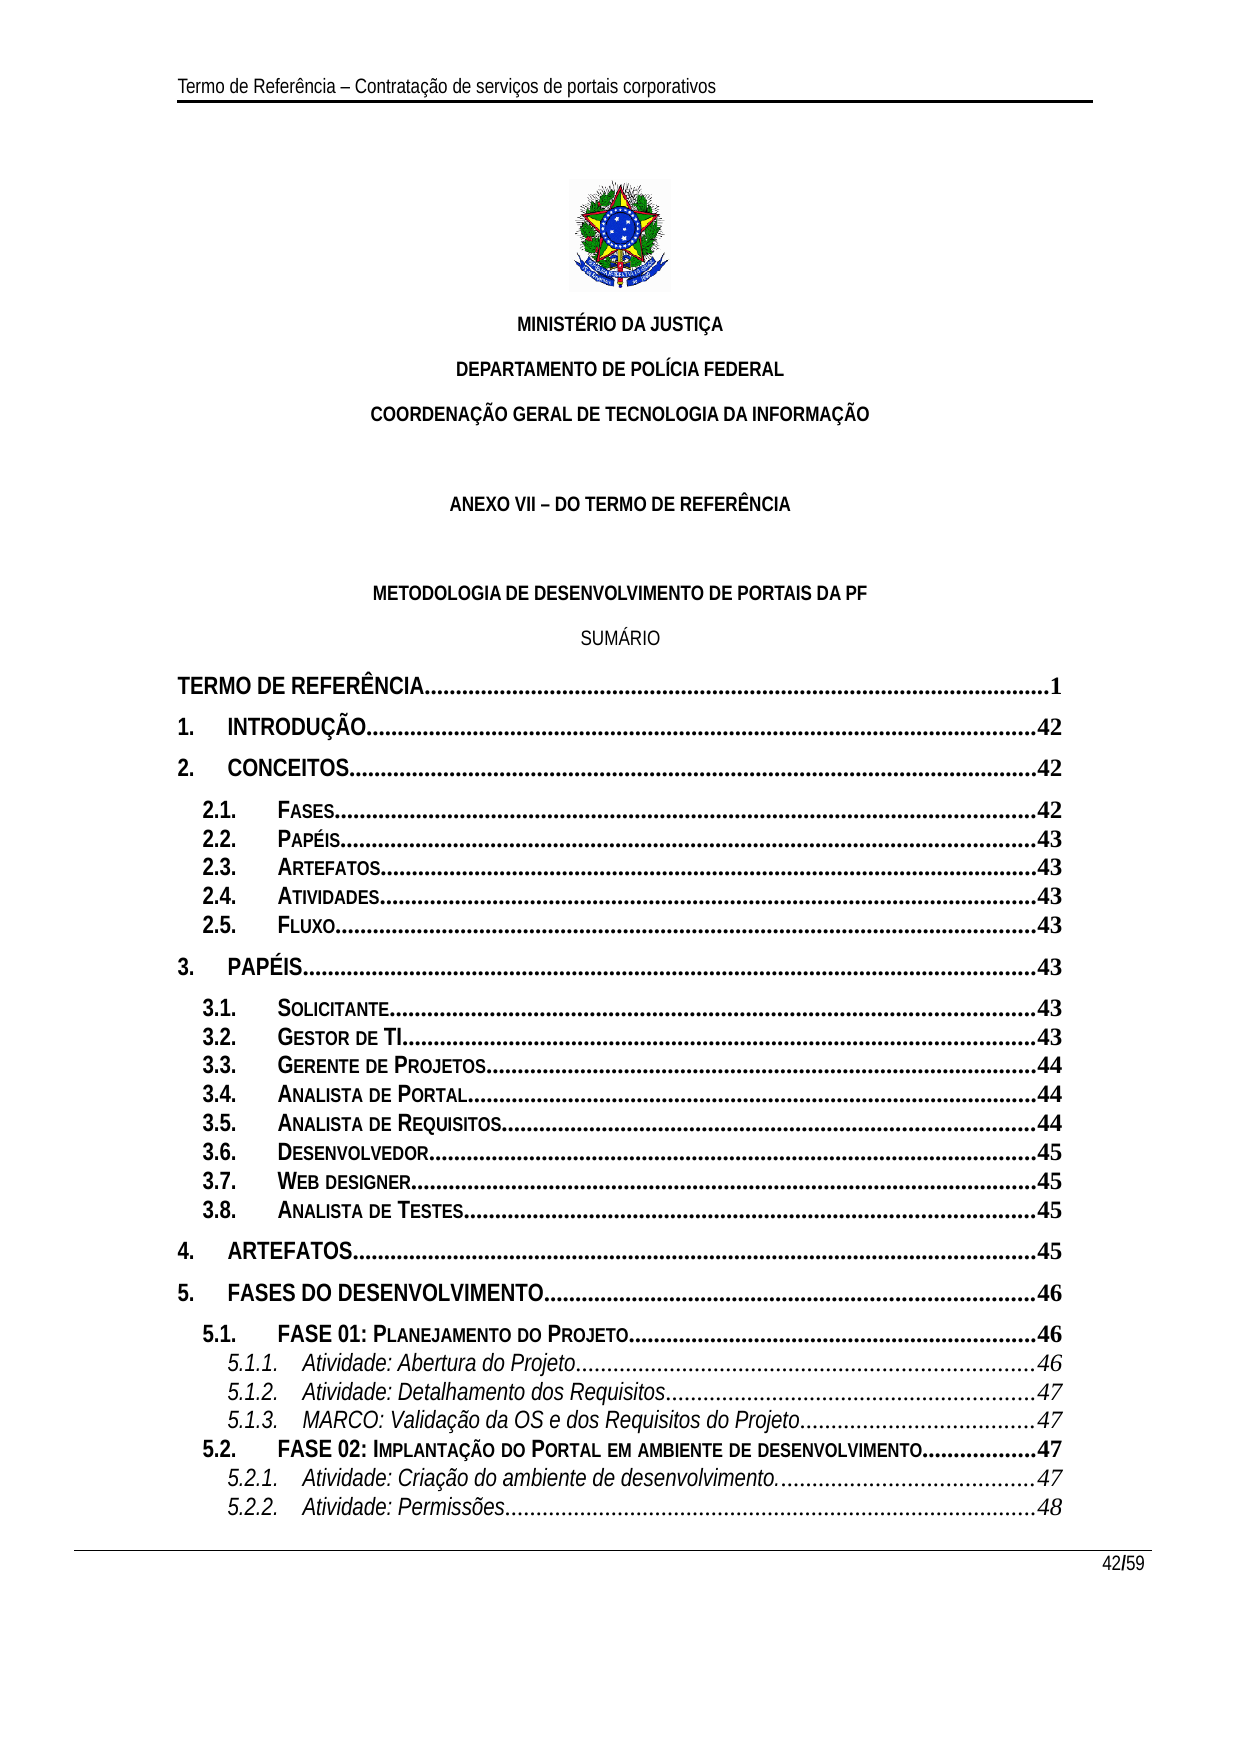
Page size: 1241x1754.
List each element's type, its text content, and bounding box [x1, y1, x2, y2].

text 4. ARTEFATOS 45 [177, 1236, 1063, 1265]
text 5.2.2. Atividade: Permissões 48 [227, 1492, 1063, 1521]
text MINISTÉRIO DA JUSTIÇA [177, 312, 1063, 336]
text 2.4. Atividades 43 [202, 881, 1063, 910]
text 2. CONCEITOS 42 [177, 753, 1063, 782]
text ANEXO VII – DO TERMO DE REFERÊNCIA [177, 491, 1063, 515]
text COORDENAÇÃO GERAL DE TECNOLOGIA DA INFORMAÇÃO [177, 402, 1063, 426]
text METODOLOGIA DE DESENVOLVIMENTO DE PORTAIS DA PF [177, 581, 1063, 605]
text 5.2. FASE 02: Implantação do Portal em ambiente de desenvolvimento 47 [202, 1434, 1063, 1463]
text 3.5. Analista de Requisitos 44 [202, 1108, 1063, 1137]
text 5. FASES DO DESENVOLVIMENTO 46 [177, 1277, 1063, 1306]
text 3.6. Desenvolvedor 45 [202, 1137, 1063, 1166]
text 3.4. Analista de Portal 44 [202, 1079, 1063, 1108]
text DEPARTAMENTO DE POLÍCIA FEDERAL [177, 357, 1063, 381]
text 5.1. FASE 01: Planejamento do Projeto 46 [202, 1319, 1063, 1348]
text 2.3. Artefatos 43 [202, 852, 1063, 881]
text 3.8. Analista de Testes 45 [202, 1195, 1063, 1224]
text 3.2. Gestor de TI 43 [202, 1022, 1063, 1051]
text 3.3. Gerente de Projetos 44 [202, 1051, 1063, 1079]
text 3.1. Solicitante 43 [202, 993, 1063, 1022]
text SUMÁRIO [177, 626, 1063, 650]
text 5.1.1. Atividade: Abertura do Projeto 46 [227, 1348, 1063, 1377]
text 5.1.3. MARCO: Validação da OS e dos Requisitos do Projeto 47 [227, 1405, 1063, 1434]
text 2.5. Fluxo 43 [202, 910, 1063, 939]
text 2.2. Papéis 43 [202, 823, 1063, 852]
text 5.2.1. Atividade: Criação do ambiente de desenvolvimento. 47 [227, 1463, 1063, 1492]
text 5.1.2. Atividade: Detalhamento dos Requisitos 47 [227, 1377, 1063, 1405]
text 3. PAPÉIS 43 [177, 951, 1063, 980]
text 2.1. Fases 42 [202, 795, 1063, 823]
text TERMO DE REFERÊNCIA 1 [177, 671, 1063, 699]
picture [569, 179, 672, 292]
text 3.7. Web designer 45 [202, 1166, 1063, 1195]
text 1. INTRODUÇÃO 42 [177, 712, 1063, 741]
